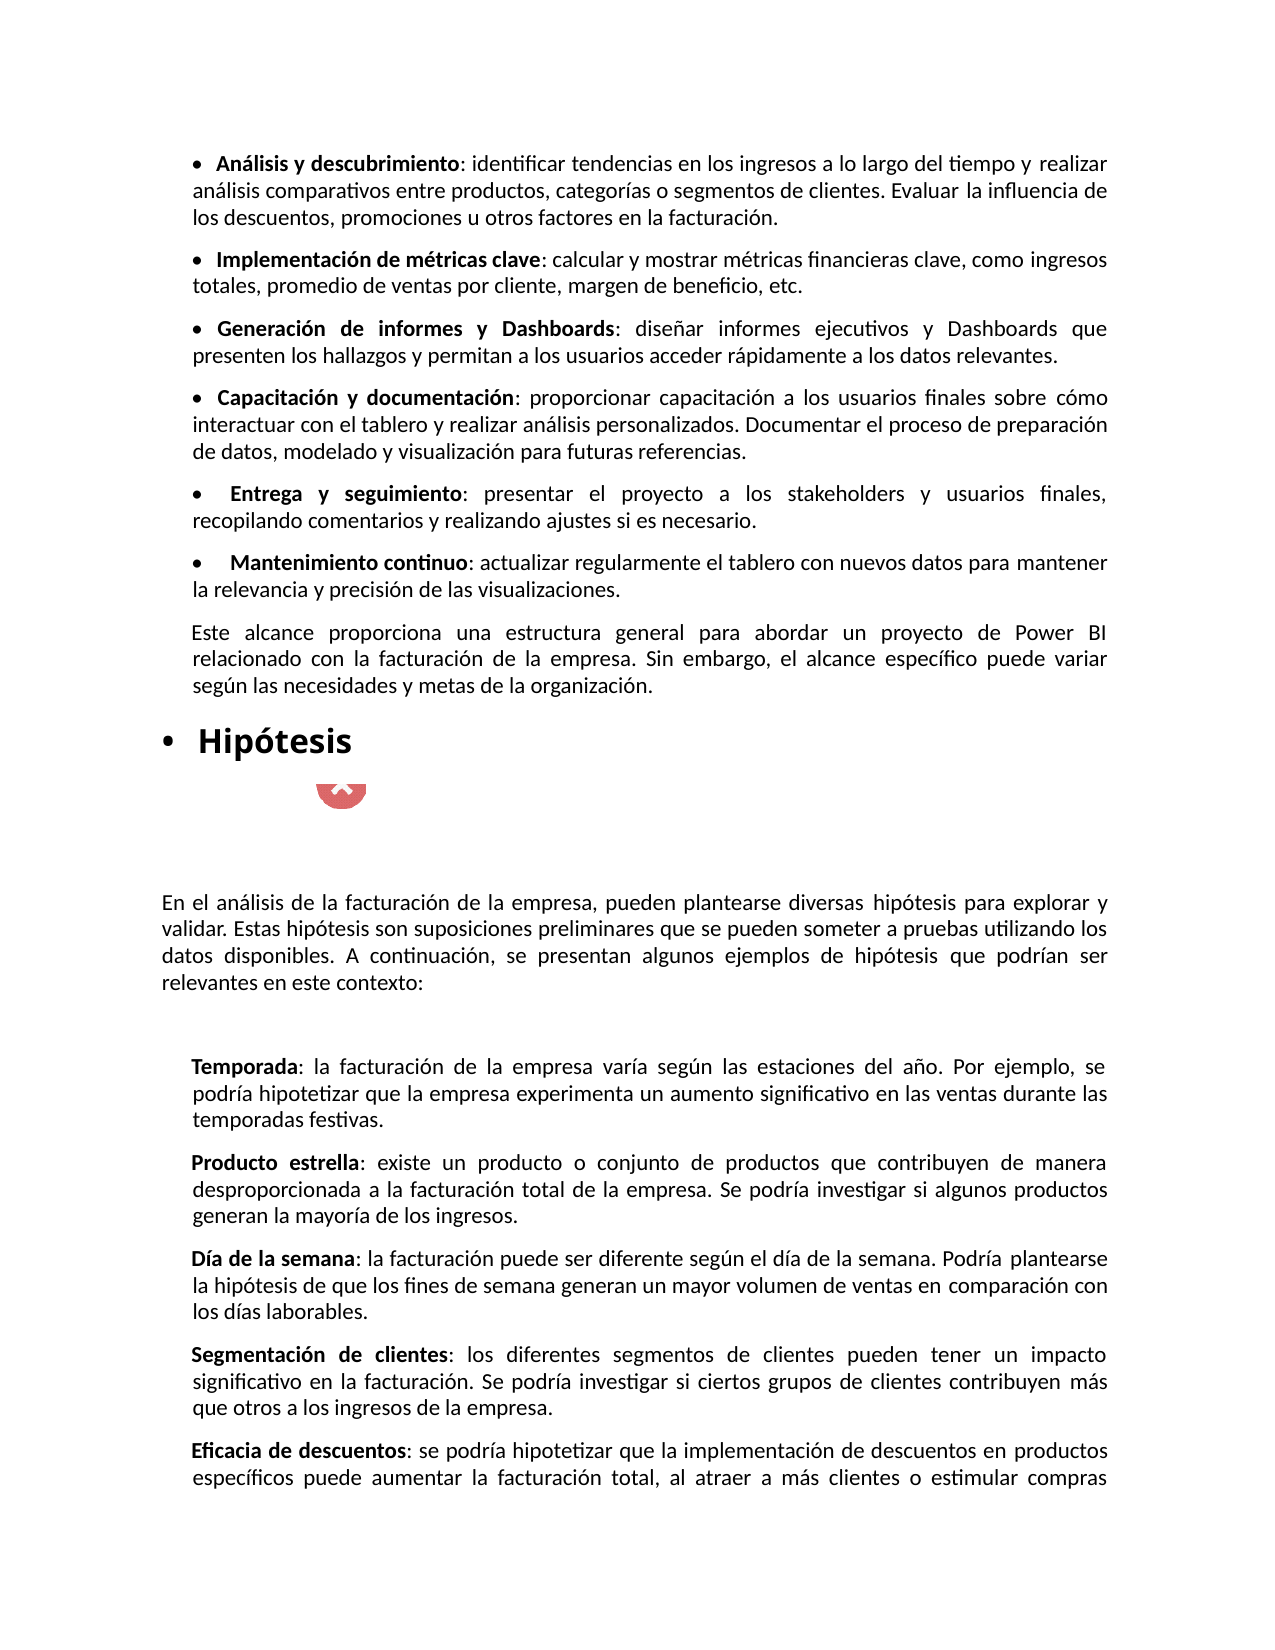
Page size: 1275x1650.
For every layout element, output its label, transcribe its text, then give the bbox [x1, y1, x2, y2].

text Este alcance proporciona una estructura general para abordar un proyecto de Power BI relacionado con la facturación de la empresa. Sin embargo, el alcance específico puede variar según las necesidades y metas de la organización. [191, 619, 1108, 699]
list Generación de informes y Dashboards: diseñar informes ejecutivos y Dashboards que presenten los hallazgos y permitan a los usuarios acceder rápidamente a los datos relevantes. [191, 315, 1108, 369]
list Capacitación y documentación: proporcionar capacitación a los usuarios finales sobre cómo interactuar con el tablero y realizar análisis personalizados. Documentar el proceso de preparación de datos, modelado y visualización para futuras referencias. [191, 384, 1108, 465]
text En el análisis de la facturación de la empresa, pueden plantearse diversas hipótesis para explorar y validar. Estas hipótesis son suposiciones preliminares que se pueden someter a pruebas utilizando los datos disponibles. A continuación, se presentan algunos ejemplos de hipótesis que podrían ser relevantes en este contexto: [162, 889, 1108, 995]
list Entrega y seguimiento: presentar el proyecto a los stakeholders y usuarios finales, recopilando comentarios y realizando ajustes si es necesario. [191, 480, 1108, 534]
list Análisis y descubrimiento: identificar tendencias en los ingresos a lo largo del tiempo y realizar análisis comparativos entre productos, categorías o segmentos de clientes. Evaluar la influencia de los descuentos, promociones u otros factores en la facturación. [191, 150, 1107, 231]
text Día de la semana: la facturación puede ser diferente según el día de la semana. Podría plantearse la hipótesis de que los fines de semana generan un mayor volumen de ventas en comparación con los días laborables. [191, 1245, 1108, 1325]
text Producto estrella: existe un producto o conjunto de productos que contribuyen de manera desproporcionada a la facturación total de la empresa. Se podría investigar si algunos productos generan la mayoría de los ingresos. [191, 1149, 1108, 1229]
list Mantenimiento continuo: actualizar regularmente el tablero con nuevos datos para mantener la relevancia y precisión de las visualizaciones. [191, 549, 1108, 603]
list Implementación de métricas clave: calcular y mostrar métricas financieras clave, como ingresos totales, promedio de ventas por cliente, margen de beneficio, etc. [191, 246, 1107, 299]
text Temporada: la facturación de la empresa varía según las estaciones del año. Por ejemplo, se podría hipotetizar que la empresa experimenta un aumento significativo en las ventas durante las temporadas festivas. [191, 1053, 1108, 1133]
text Segmentación de clientes: los diferentes segmentos de clientes pueden tener un impacto significativo en la facturación. Se podría investigar si ciertos grupos de clientes contribuyen más que otros a los ingresos de la empresa. [191, 1341, 1108, 1421]
list Hipótesis [162, 733, 1125, 758]
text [191, 1437, 1108, 1490]
